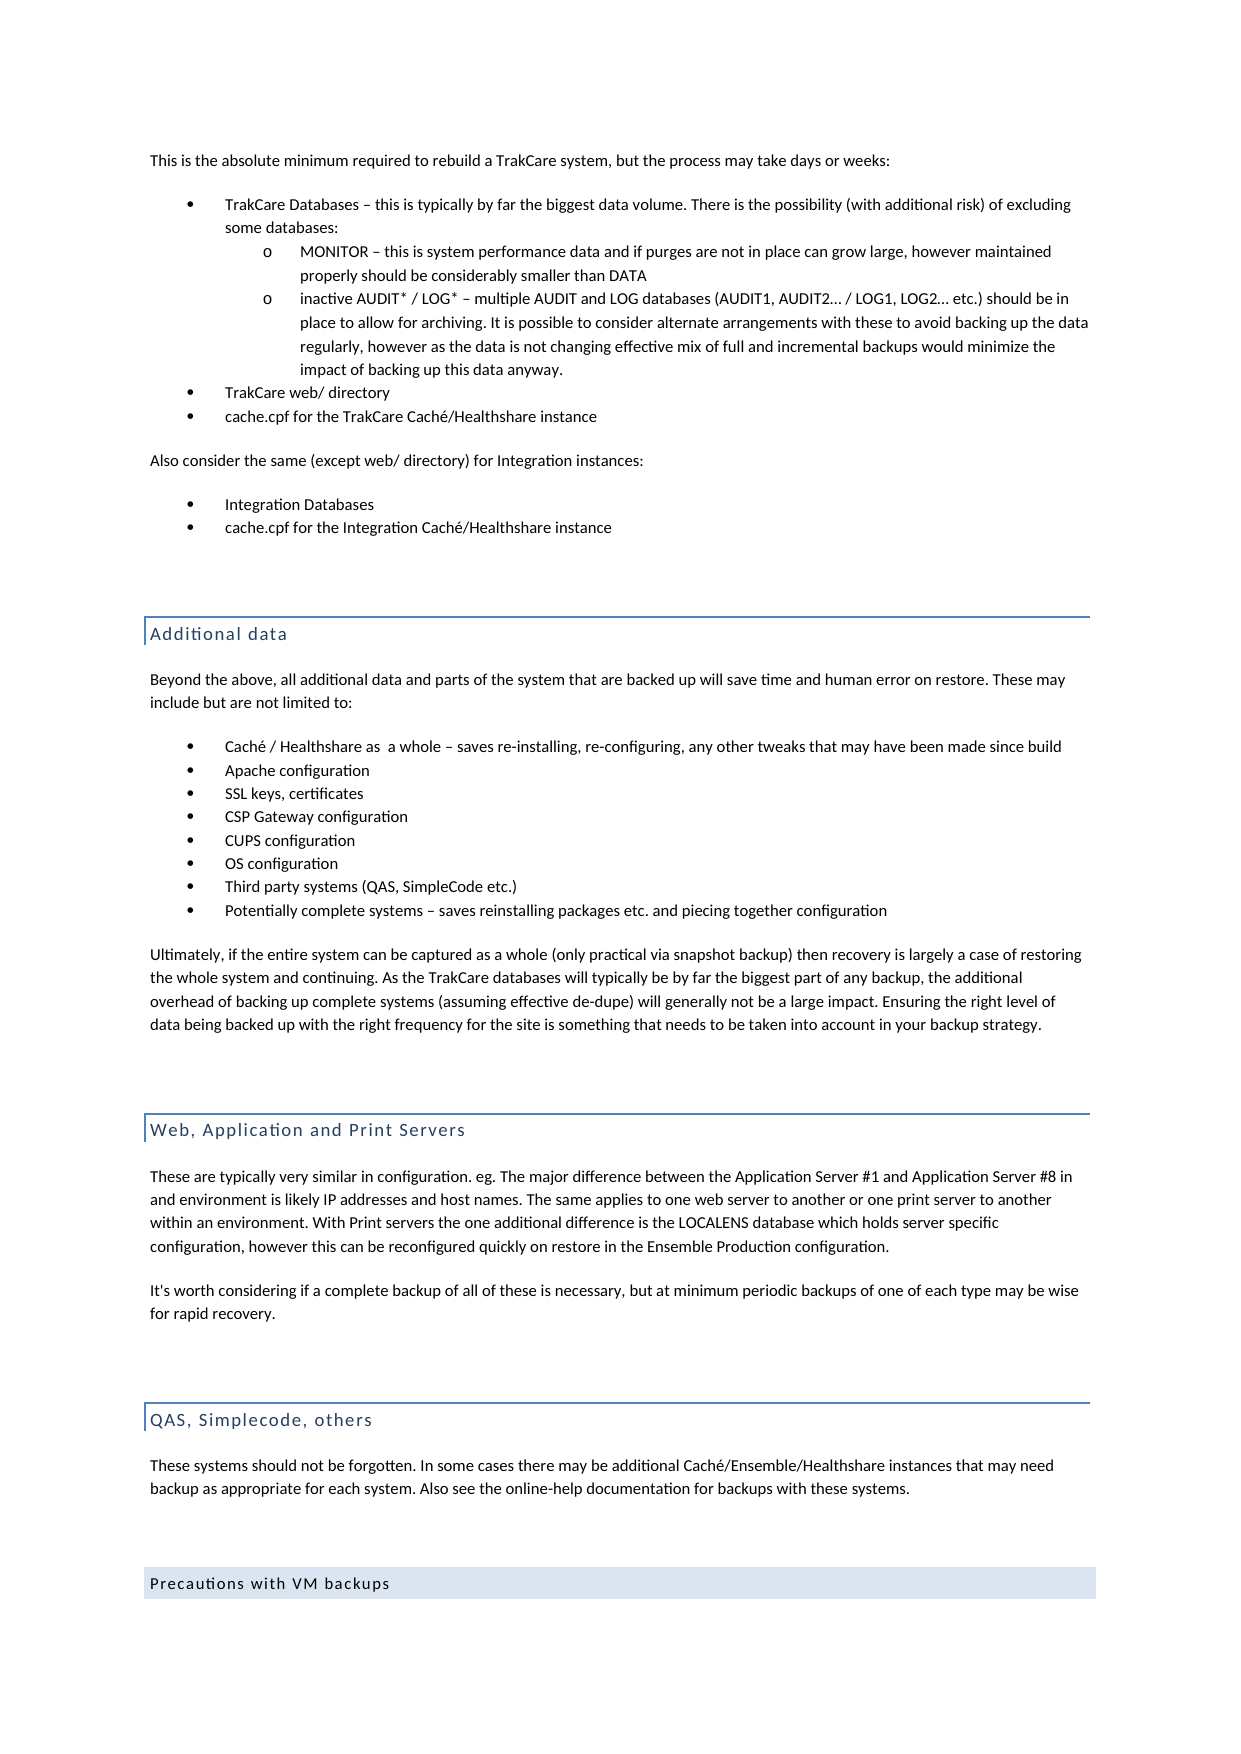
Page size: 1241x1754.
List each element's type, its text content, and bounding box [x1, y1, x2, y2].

text This is the absolute minimum required to rebuild a TrakCare system, but the process may take days or weeks: [150, 150, 1090, 170]
list cache.cpf for the Integration Caché/Healthshare instance [187, 517, 1090, 538]
text These are typically very similar in configuration. eg. The major difference between the Application Server #1 and Application Server #8 in and environment is likely IP addresses and host names. The same applies to one web server to another or one print server to another within an environment. With Print servers the one additional difference is the LOCALENS database which holds server specific configuration, however this can be reconfigured quickly on restore in the Ensemble Production configuration. [150, 1166, 1090, 1256]
text Ultimately, if the entire system can be captured as a whole (only practical via snapshot backup) then recovery is largely a case of restoring the whole system and continuing. As the TrakCare databases will typically be by far the biggest part of any backup, the additional overhead of backing up complete systems (assuming effective de-dupe) will generally not be a large impact. Ensuring the right level of data being backed up with the right frequency for the site is something that needs to be taken into account in your backup strategy. [150, 944, 1090, 1034]
list TrakCare Databases – this is typically by far the biggest data volume. There is the possibility (with additional risk) of excluding some databases: [187, 194, 1090, 238]
subtitle QAS, Simplecode, others [146, 1404, 1090, 1431]
text Beyond the above, all additional data and parts of the system that are backed up will save time and human error on restore. These may include but are not limited to: [150, 669, 1090, 713]
list OS configuration [187, 853, 1090, 874]
list inactive AUDIT* / LOG* – multiple AUDIT and LOG databases (AUDIT1, AUDIT2… / LOG1, LOG2… etc.) should be in place to allow for archiving. It is possible to consider alternate arrangements with these to avoid backing up the data regularly, however as the data is not changing effective mix of full and incremental backups would minimize the impact of backing up this data anyway. [262, 288, 1090, 379]
list Caché / Healthshare as a whole – saves re-installing, re-configuring, any other tweaks that may have been made since build [187, 737, 1090, 757]
text These systems should not be forgotten. In some cases there may be additional Caché/Ensemble/Healthshare instances that may need backup as appropriate for each system. Also see the online-help documentation for backups with these systems. [150, 1455, 1090, 1499]
subtitle Web, Application and Print Servers [146, 1115, 1090, 1142]
subtitle Precautions with VM backups [150, 1573, 1090, 1593]
list Third party systems (QAS, SimpleCode etc.) [187, 877, 1090, 897]
list Apache configuration [187, 760, 1090, 780]
text Also consider the same (except web/ directory) for Integration instances: [150, 450, 1090, 470]
list SSL keys, certificates [187, 783, 1090, 804]
subtitle Additional data [146, 618, 1090, 645]
list Integration Databases [187, 494, 1090, 514]
list Potentially complete systems – saves reinstalling packages etc. and piecing together configuration [187, 900, 1090, 920]
list CSP Gateway configuration [187, 807, 1090, 827]
text It's worth considering if a complete backup of all of these is necessary, but at minimum periodic backups of one of each type may be wise for rapid recovery. [150, 1280, 1090, 1324]
list cache.cpf for the TrakCare Caché/Healthshare instance [187, 406, 1090, 426]
list MONITOR – this is system performance data and if purges are not in place can grow large, however maintained properly should be considerably smaller than DATA [262, 241, 1090, 285]
list TrakCare web/ directory [187, 382, 1090, 403]
list CUPS configuration [187, 830, 1090, 850]
